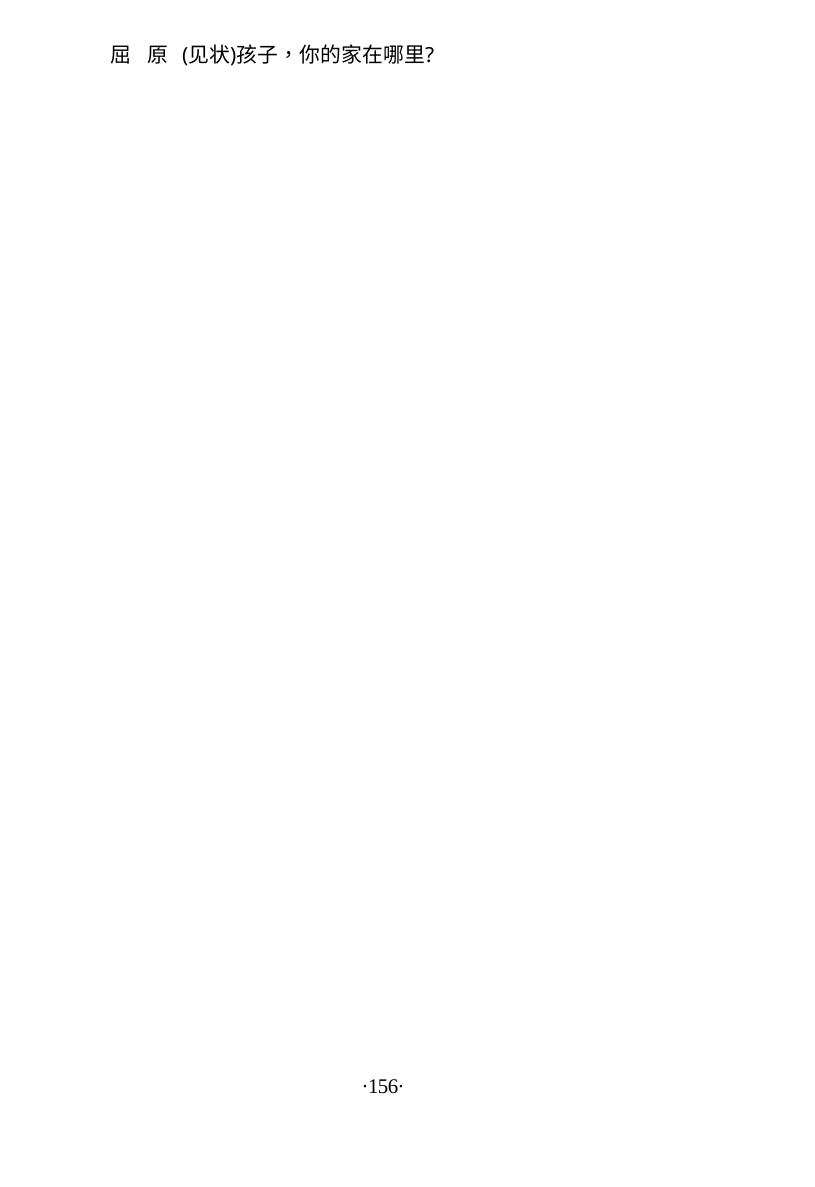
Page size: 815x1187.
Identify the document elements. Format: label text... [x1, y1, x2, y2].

text 屈 原 (见状)孩子，你的家在哪里? [110, 42, 692, 67]
